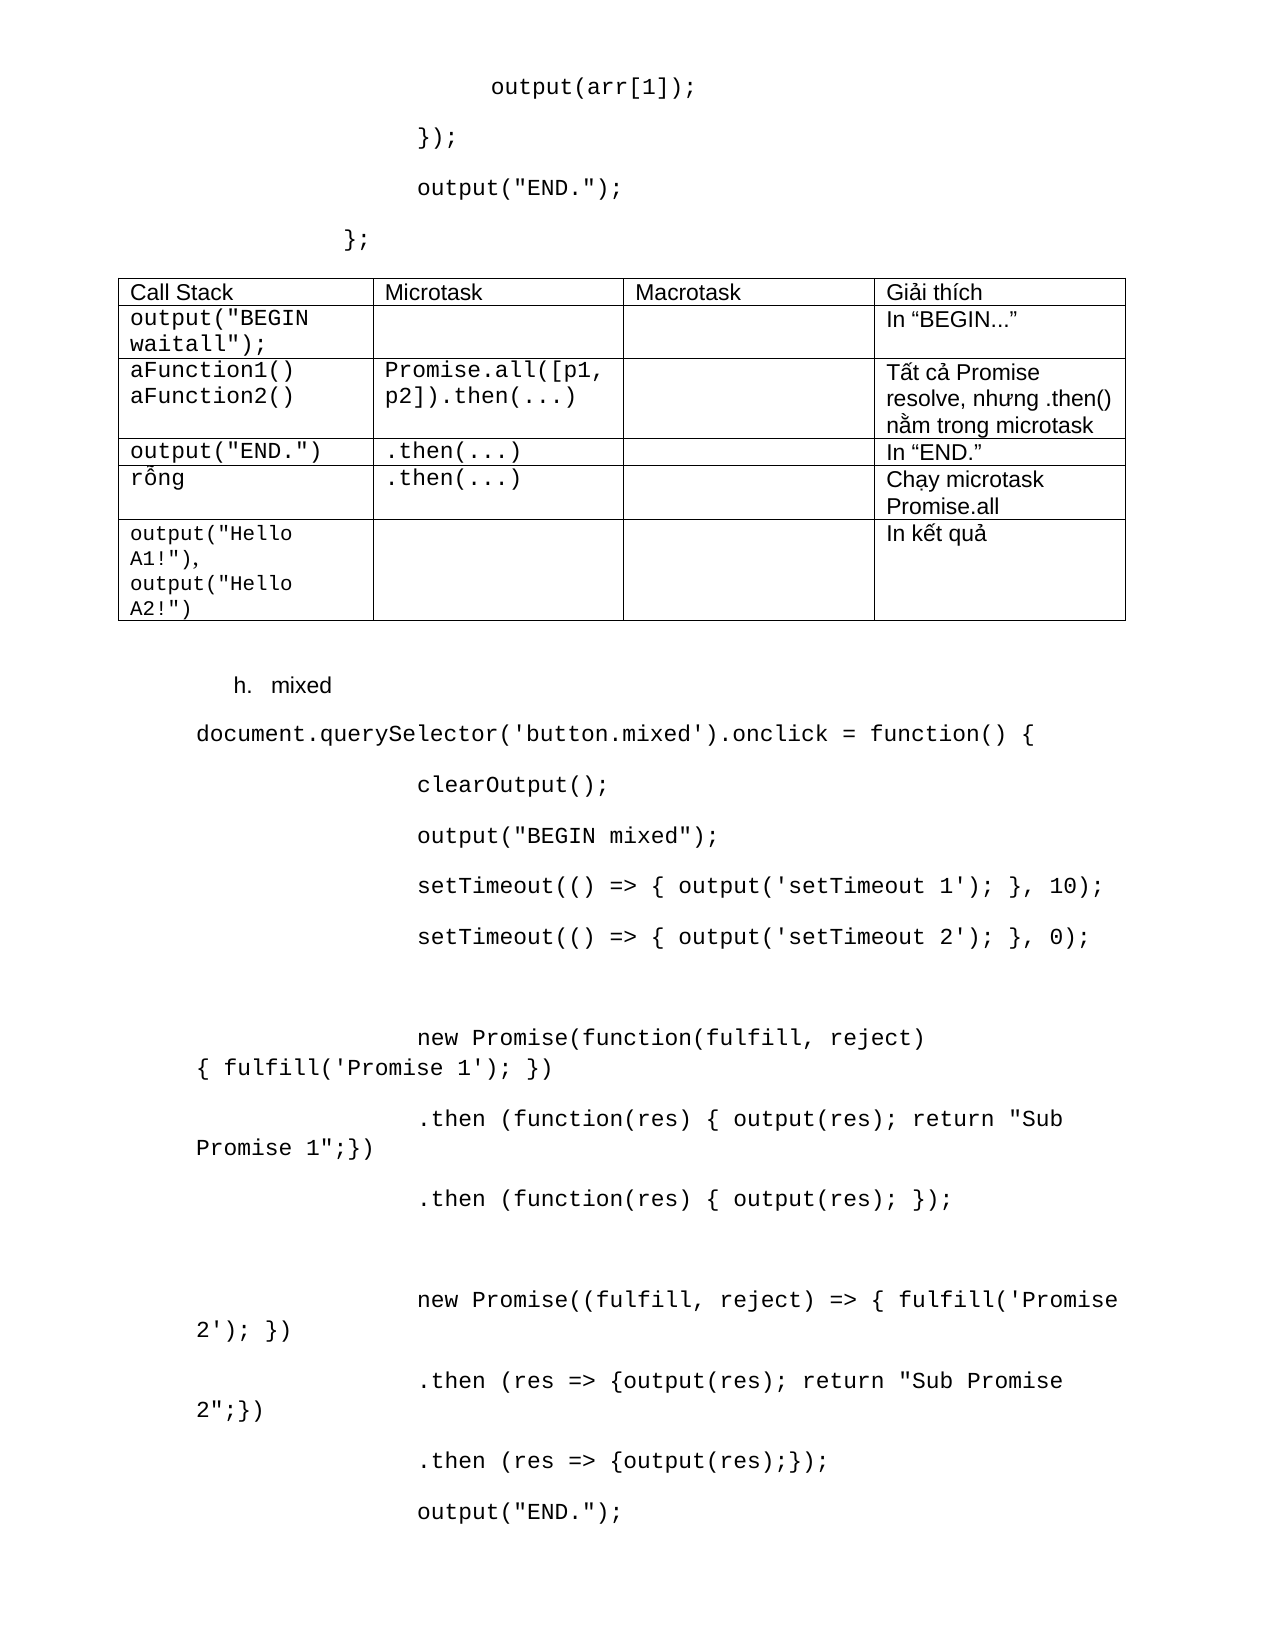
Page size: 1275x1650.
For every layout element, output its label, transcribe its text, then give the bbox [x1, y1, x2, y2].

text new Promise((fulfill, reject) => { fulfill('Promise 2'); }) [196, 1289, 1125, 1344]
table_cell In kết quả [875, 520, 1125, 620]
table_cell Chạy microtask Promise.all [875, 466, 1125, 519]
table_cell [624, 359, 874, 438]
text }); [196, 126, 1125, 152]
table_cell [624, 306, 874, 358]
table_cell .then(...) [374, 439, 623, 465]
text output("END."); [196, 1500, 1125, 1526]
table_cell Tất cả Promise resolve, nhưng .then() nằm trong microtask [875, 359, 1125, 438]
text .then (res => {output(res); return "Sub Promise 2";}) [196, 1369, 1125, 1425]
table_cell [624, 520, 874, 620]
table_cell output("BEGIN waitall"); [119, 306, 373, 358]
table_cell In “END.” [875, 439, 1125, 465]
text .then (res => {output(res);}); [196, 1449, 1125, 1475]
list mixed [233, 672, 1125, 698]
text setTimeout(() => { output('setTimeout 1'); }, 10); [196, 875, 1125, 901]
text output(arr[1]); [196, 75, 1125, 101]
table_cell [374, 306, 623, 358]
text .then (function(res) { output(res); }); [196, 1187, 1125, 1213]
text .then (function(res) { output(res); return "Sub Promise 1";}) [196, 1107, 1125, 1163]
text output("END."); [196, 176, 1125, 202]
table_cell rỗng [119, 466, 373, 519]
table_cell [624, 439, 874, 465]
text setTimeout(() => { output('setTimeout 2'); }, 0); [196, 925, 1125, 951]
table_header Macrotask [624, 279, 874, 305]
table_cell [374, 520, 623, 620]
table_cell Promise.all([p1, p2]).then(...) [374, 359, 623, 438]
table_cell aFunction1() aFunction2() [119, 359, 373, 438]
table_header Microtask [374, 279, 623, 305]
text document.querySelector('button.mixed').onclick = function() { [196, 723, 1125, 749]
text }; [196, 227, 1125, 253]
table_cell output("Hello A1!"), output("Hello A2!") [119, 520, 373, 620]
text output("BEGIN mixed"); [196, 824, 1125, 850]
table_cell In “BEGIN...” [875, 306, 1125, 358]
table_header Call Stack [119, 279, 373, 305]
text clearOutput(); [196, 773, 1125, 799]
table_header Giải thích [875, 279, 1125, 305]
table_cell [624, 466, 874, 519]
table_cell .then(...) [374, 466, 623, 519]
text new Promise(function(fulfill, reject) { fulfill('Promise 1'); }) [196, 1027, 1125, 1082]
table_cell output("END.") [119, 439, 373, 465]
